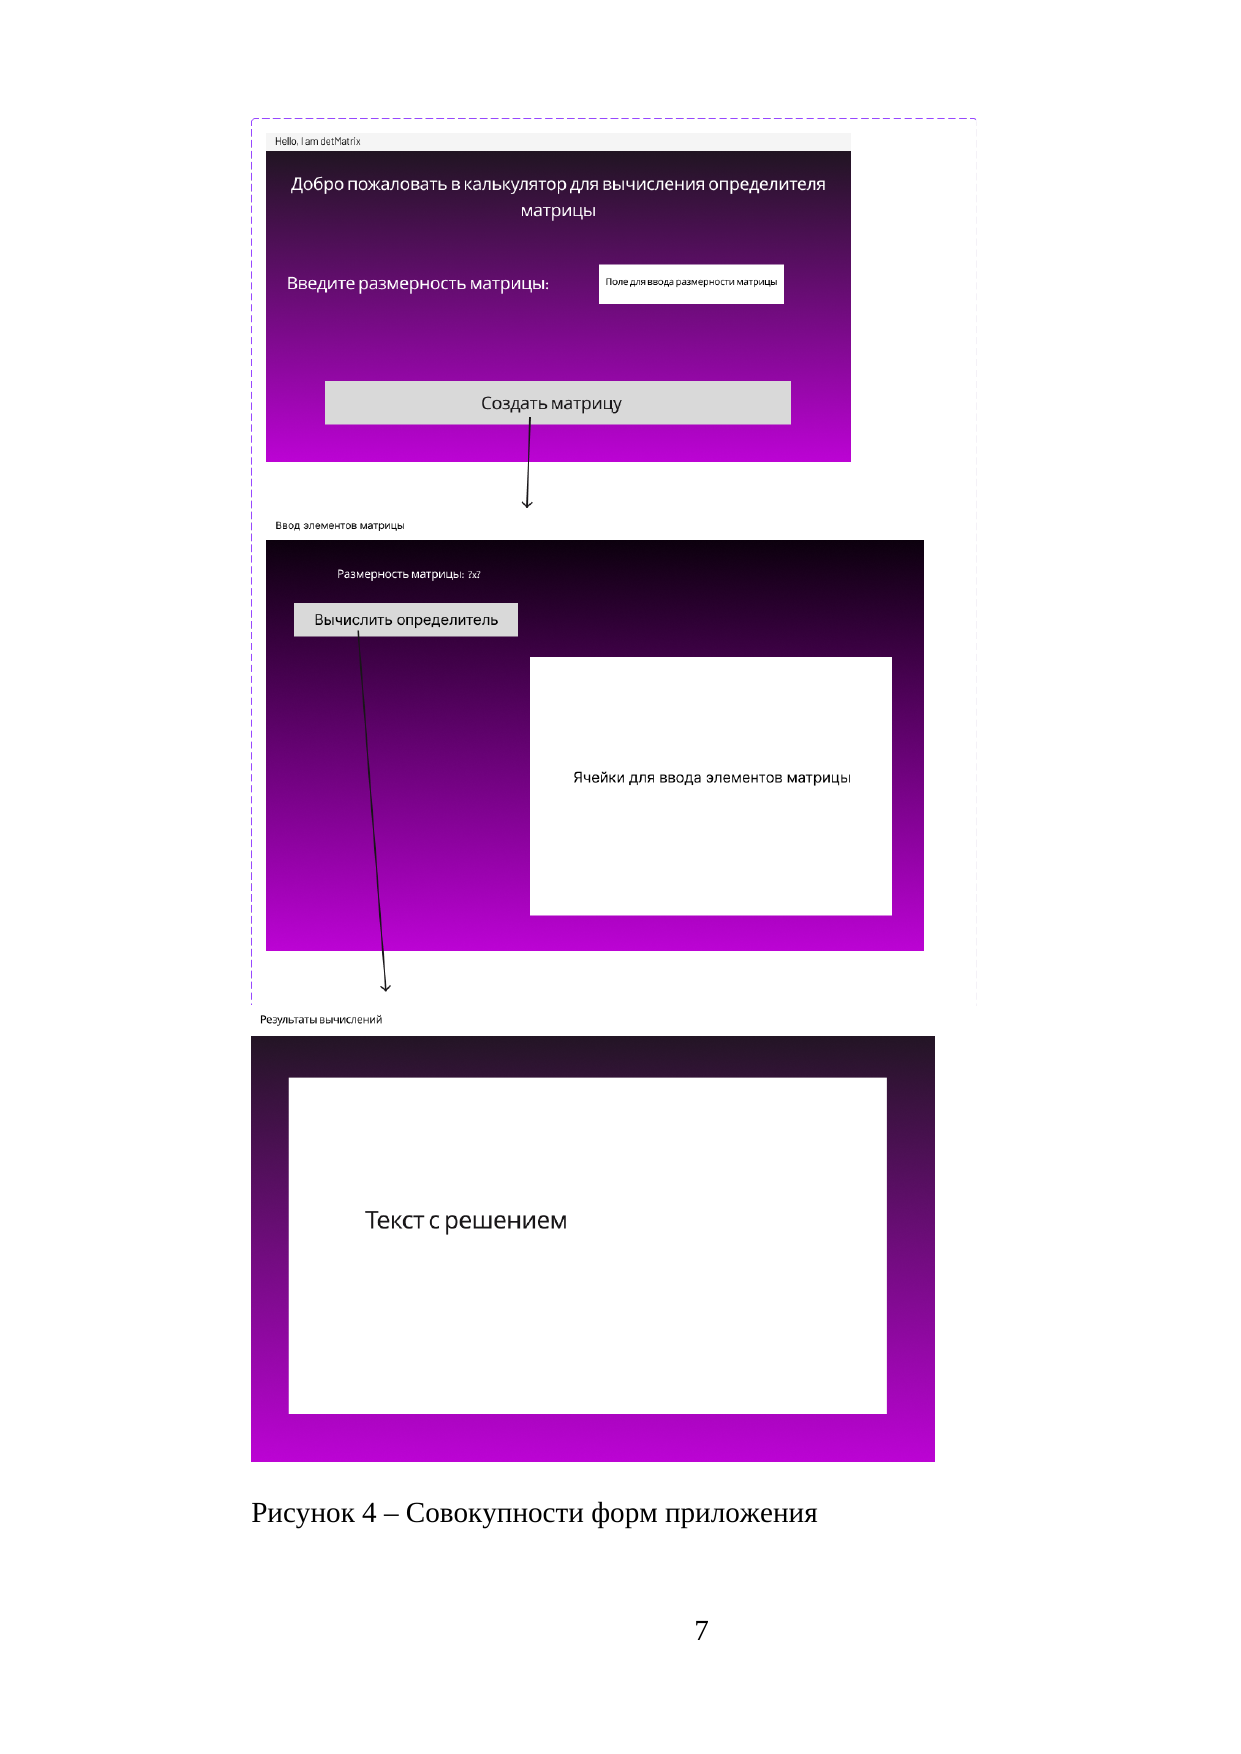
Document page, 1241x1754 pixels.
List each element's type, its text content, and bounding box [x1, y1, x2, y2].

picture [251, 118, 977, 1462]
text Рисунок 4 – Совокупности форм приложения [177, 1495, 1152, 1528]
